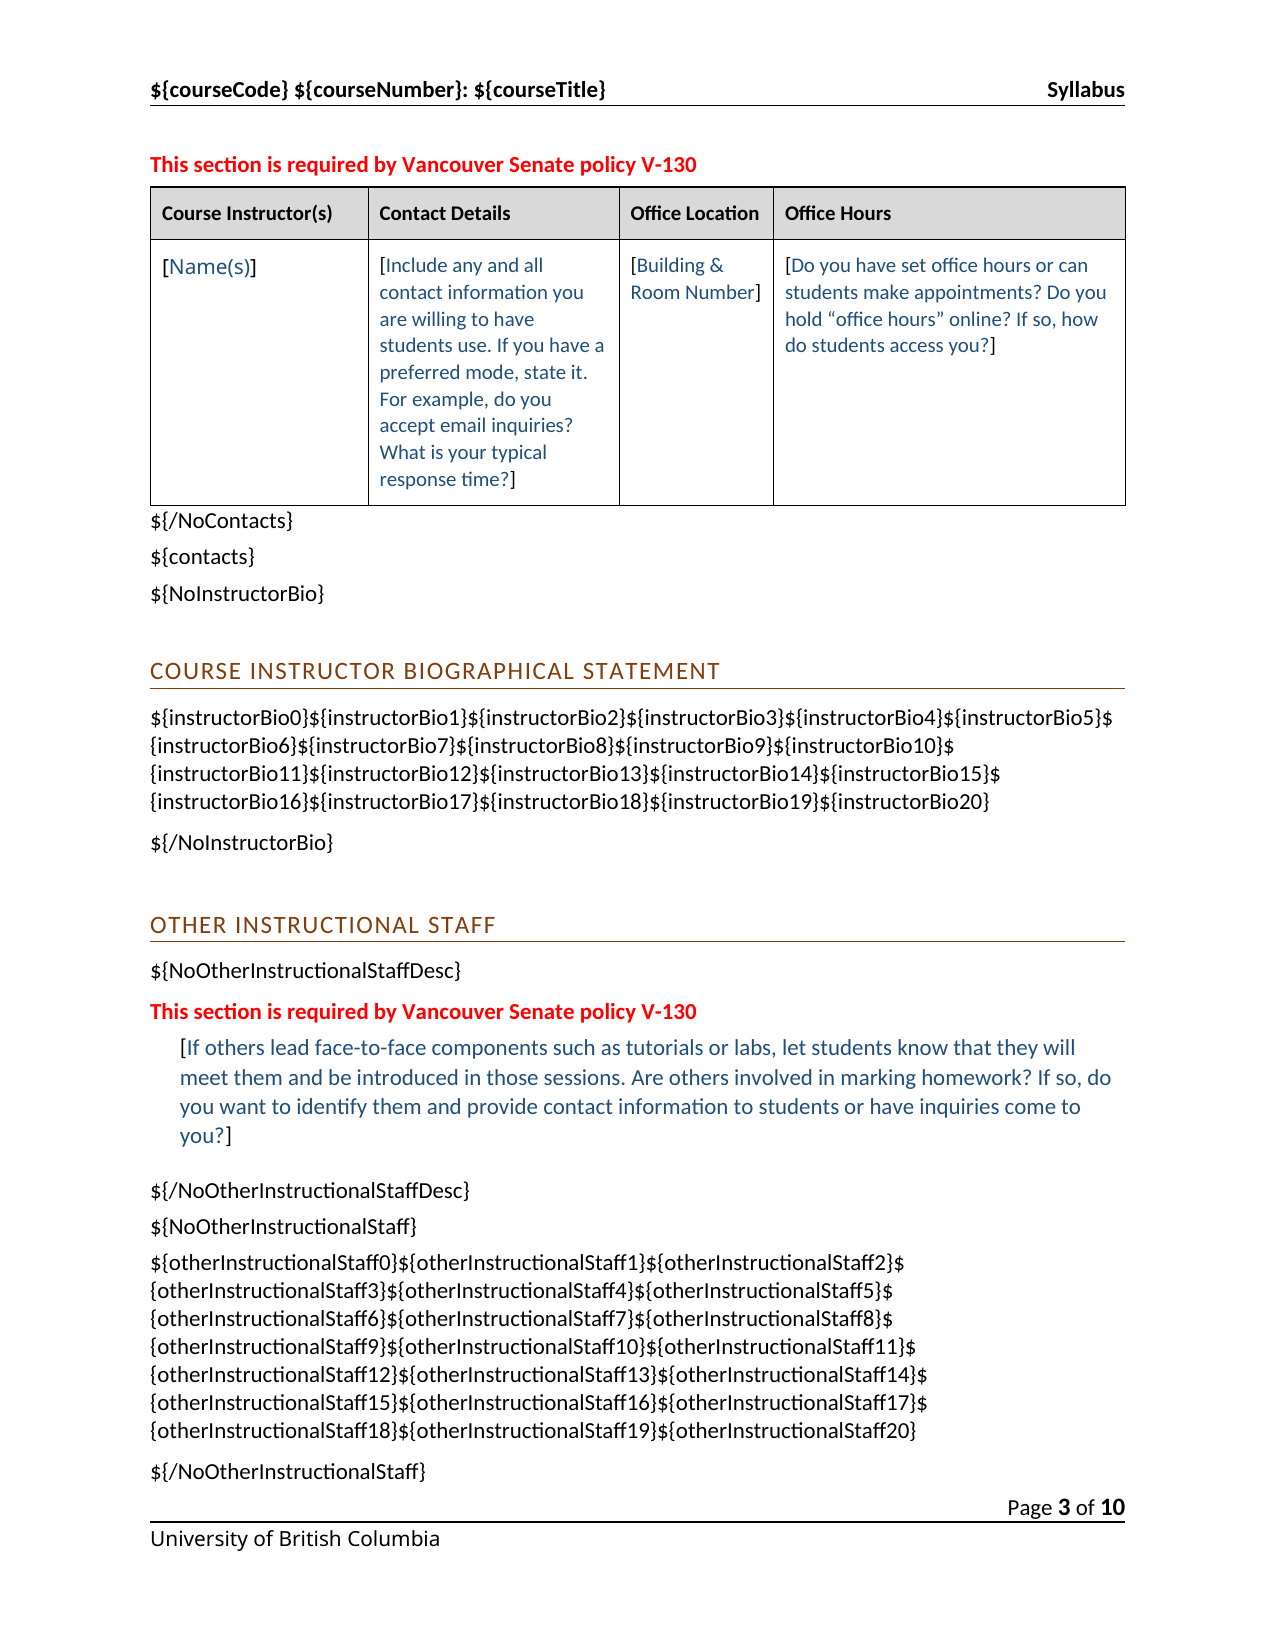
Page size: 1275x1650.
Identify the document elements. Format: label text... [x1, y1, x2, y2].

table_header Office Hours [774, 188, 1125, 239]
text ${/NoInstructorBio} [150, 828, 1125, 856]
table_cell [Do you have set office hours or can students make appointments? Do you hold “office hours” online? If so, how do students access you?] [774, 240, 1125, 505]
table_header Course Instructor(s) [151, 188, 368, 239]
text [150, 150, 1125, 178]
text This section is required by Vancouver Senate policy V-130 [150, 997, 1125, 1025]
text ${otherInstructionalStaff0}${otherInstructionalStaff1}${otherInstructionalStaff2}${otherInstructionalStaff3}${otherInstructionalStaff4}${otherInstructionalStaff5}${otherInstructionalStaff6}${otherInstructionalStaff7}${otherInstructionalStaff8}${otherInstructionalStaff9}${otherInstructionalStaff10}${otherInstructionalStaff11}${otherInstructionalStaff12}${otherInstructionalStaff13}${otherInstructionalStaff14}${otherInstructionalStaff15}${otherInstructionalStaff16}${otherInstructionalStaff17}${otherInstructionalStaff18}${otherInstructionalStaff19}${otherInstructionalStaff20} [150, 1248, 1125, 1444]
text ${/NoOtherInstructionalStaff} [150, 1457, 1125, 1485]
text ${instructorBio0}${instructorBio1}${instructorBio2}${instructorBio3}${instructorBio4}${instructorBio5}${instructorBio6}${instructorBio7}${instructorBio8}${instructorBio9}${instructorBio10}${instructorBio11}${instructorBio12}${instructorBio13}${instructorBio14}${instructorBio15}${instructorBio16}${instructorBio17}${instructorBio18}${instructorBio19}${instructorBio20} [150, 703, 1125, 815]
subtitle Other Instructional Staff [150, 909, 1125, 941]
subtitle Course Instructor Biographical Statement [150, 656, 1125, 688]
table_cell [Name(s)] [151, 240, 368, 505]
text ${/NoOtherInstructionalStaffDesc} [150, 1176, 1125, 1204]
text ${NoOtherInstructionalStaff} [150, 1212, 1125, 1240]
table_header Office Location [620, 188, 773, 239]
text [If others lead face-to-face components such as tutorials or labs, let students know that they will meet them and be introduced in those sessions. Are others involved in marking homework? If so, do you want to identify them and provide contact information to students or have inquiries come to you?] [179, 1033, 1125, 1149]
text ${contacts} [150, 542, 1125, 570]
table_header Contact Details [369, 188, 619, 239]
text ${NoOtherInstructionalStaffDesc} [150, 956, 1125, 984]
text ${/NoContacts} [150, 506, 1125, 534]
table_cell [Include any and all contact information you are willing to have students use. If you have a preferred mode, state it. For example, do you accept email inquiries? What is your typical response time?] [369, 240, 619, 505]
text ${NoInstructorBio} [150, 579, 1125, 607]
table_cell [Building & Room Number] [620, 240, 773, 505]
